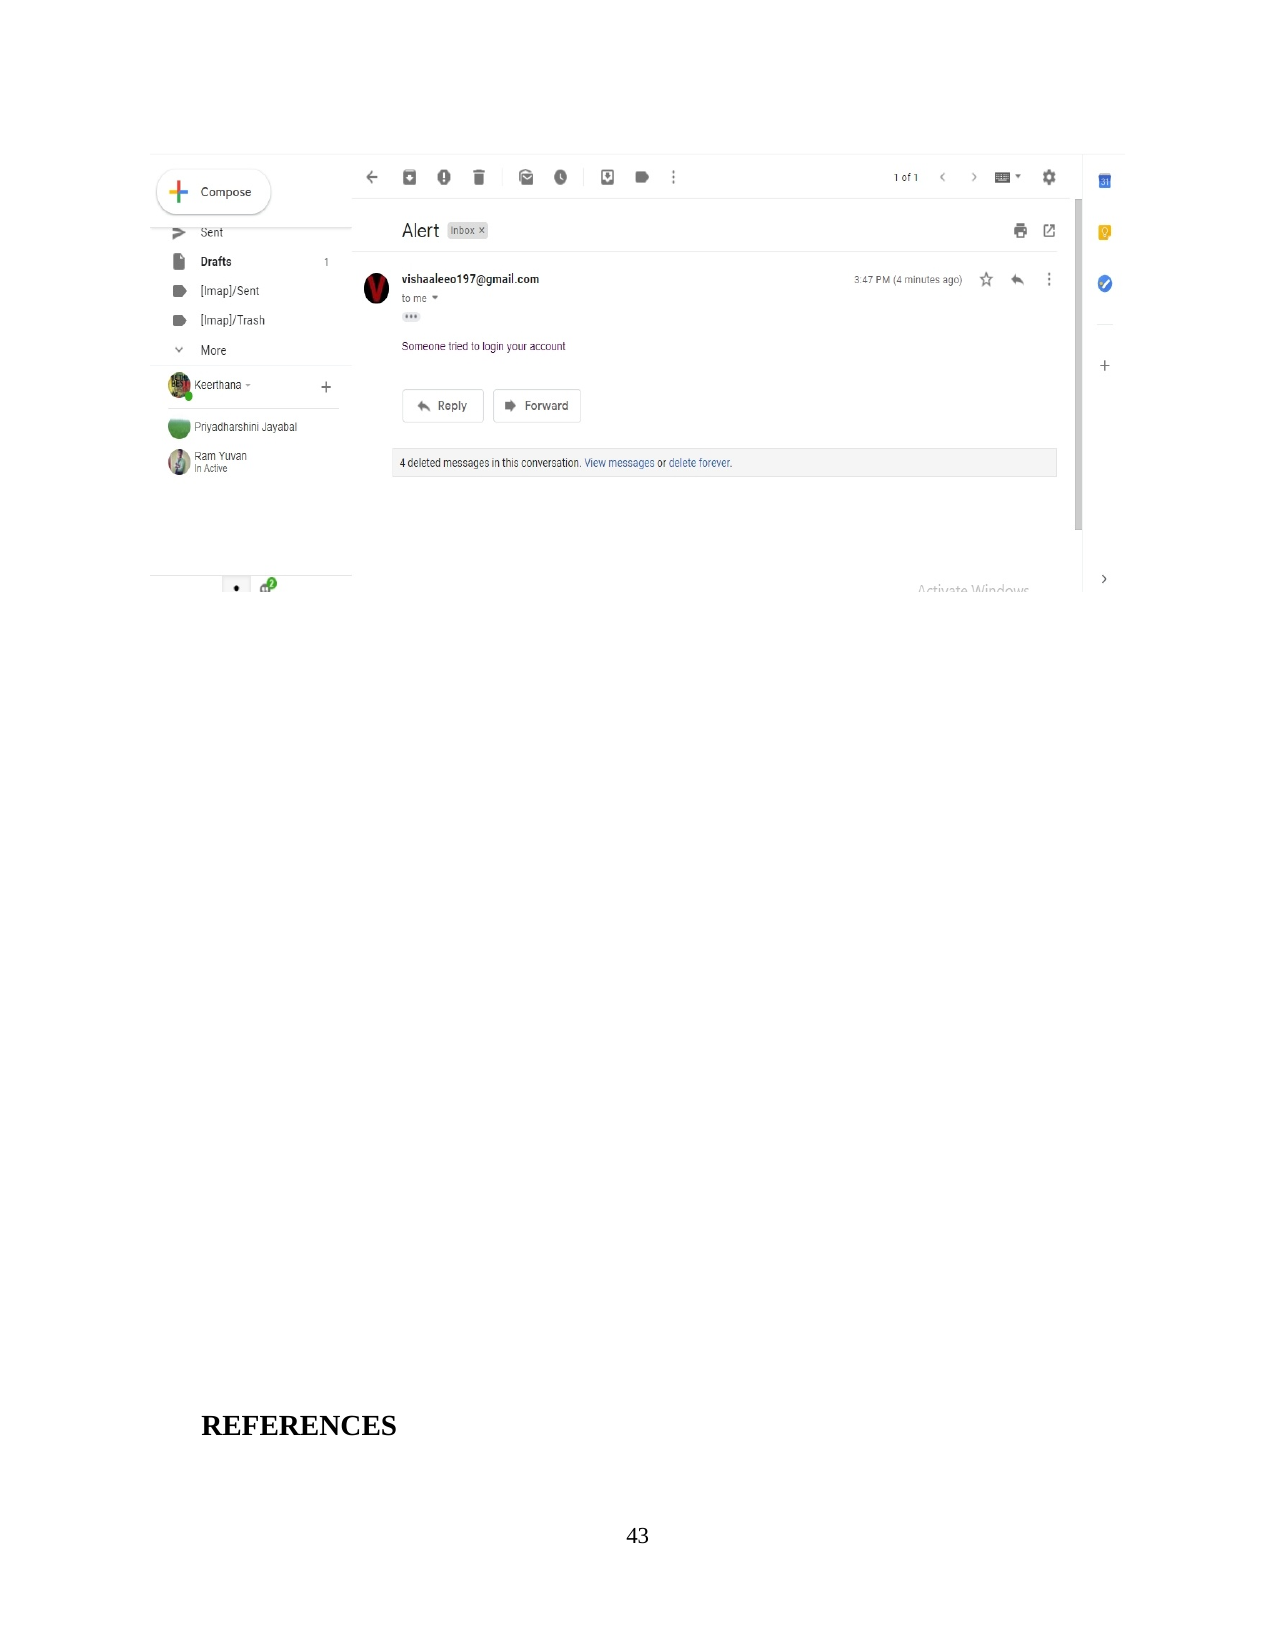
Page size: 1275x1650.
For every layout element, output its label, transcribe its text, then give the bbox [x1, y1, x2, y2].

picture [150, 150, 1125, 592]
text REFERENCES [150, 1408, 1125, 1442]
